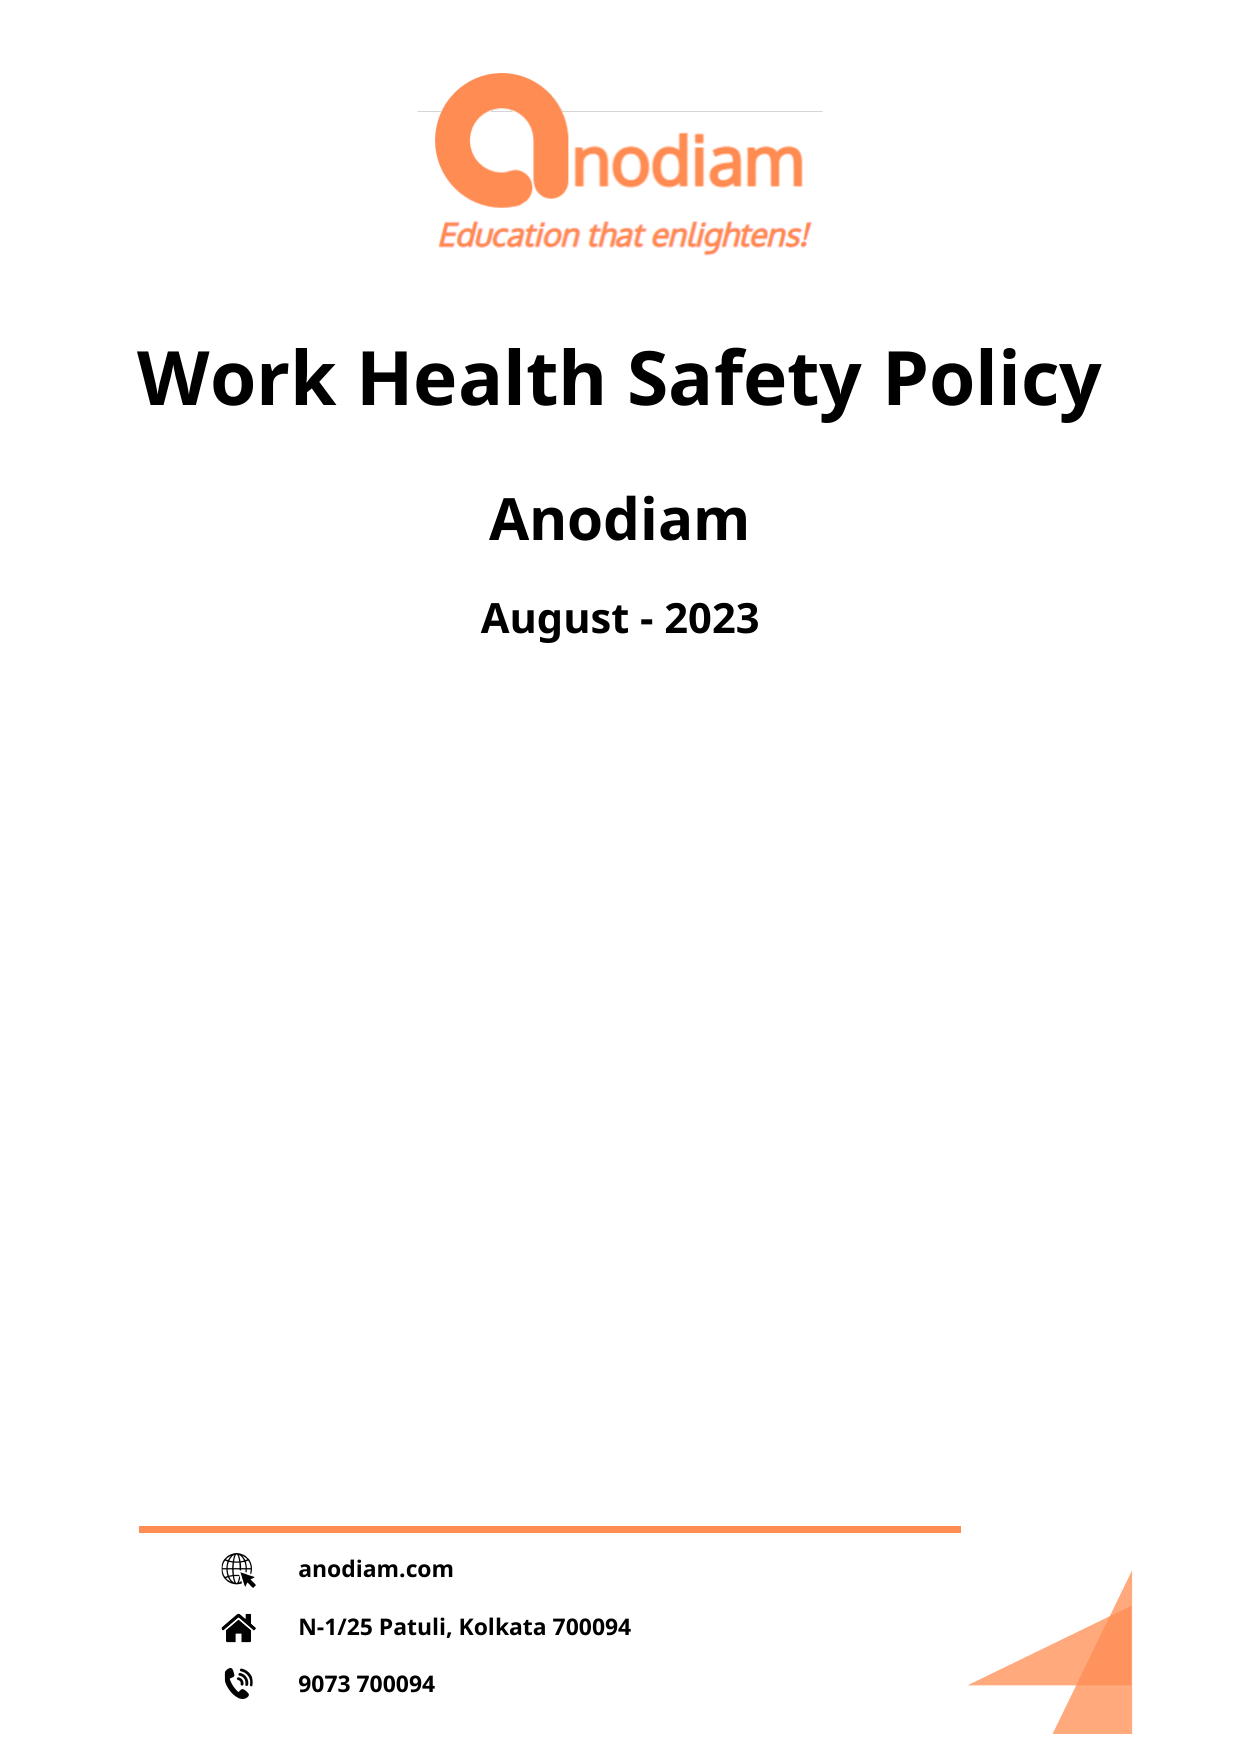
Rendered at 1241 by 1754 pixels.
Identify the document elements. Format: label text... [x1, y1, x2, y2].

picture [221, 1611, 256, 1646]
text August - 2023 [75, 589, 1165, 646]
picture [224, 1668, 253, 1699]
text Work Health Safety Policy [75, 325, 1165, 427]
picture [221, 1553, 256, 1588]
text Anodiam [75, 478, 1165, 558]
picture [417, 73, 823, 263]
